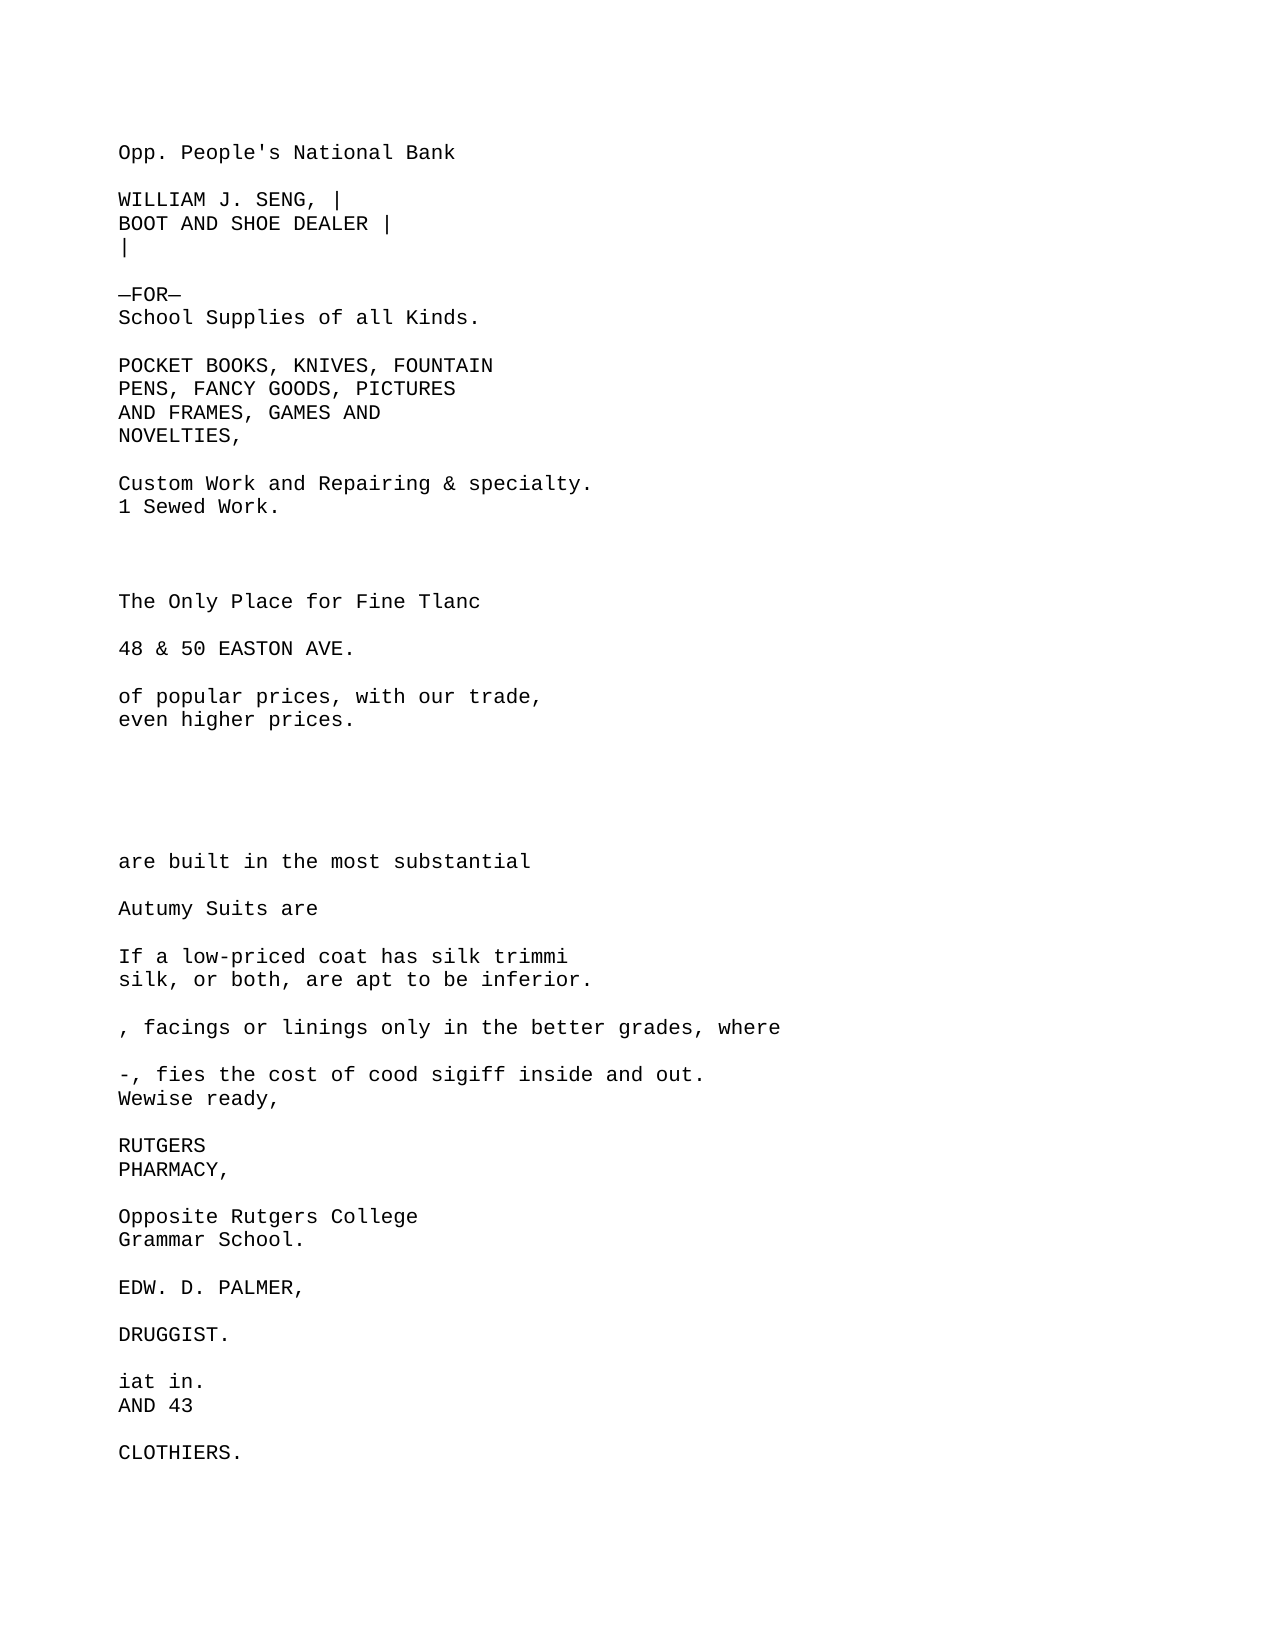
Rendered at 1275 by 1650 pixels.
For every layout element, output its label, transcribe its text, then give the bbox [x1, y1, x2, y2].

text RUTGERS [118, 1135, 1157, 1158]
text The Only Place for Fine Tlanc [118, 591, 1157, 615]
text AND FRAMES, GAMES AND [118, 402, 1157, 426]
text AND 43 [118, 1395, 1157, 1419]
text 1 Sewed Work. [118, 496, 1157, 520]
text Grammar School. [118, 1229, 1157, 1253]
text PHARMACY, [118, 1158, 1157, 1182]
text EDW. D. PALMER, [118, 1277, 1157, 1300]
text Autumy Suits are [118, 898, 1157, 922]
text POCKET BOOKS, KNIVES, FOUNTAIN [118, 354, 1157, 378]
text PENS, FANCY GOODS, PICTURES [118, 378, 1157, 402]
text of popular prices, with our trade, [118, 686, 1157, 709]
text Wewise ready, [118, 1088, 1157, 1111]
text Custom Work and Repairing & specialty. [118, 473, 1157, 496]
text —FOR— [118, 284, 1157, 307]
text WILLIAM J. SENG, | [118, 189, 1157, 213]
text even higher prices. [118, 709, 1157, 733]
text CLOTHIERS. [118, 1442, 1157, 1466]
text DRUGGIST. [118, 1324, 1157, 1348]
text are built in the most substantial [118, 851, 1157, 875]
text iat in. [118, 1371, 1157, 1395]
text 48 & 50 EASTON AVE. [118, 638, 1157, 662]
text If a low-priced coat has silk trimmi [118, 946, 1157, 969]
text -, fies the cost of cood sigiff inside and out. [118, 1064, 1157, 1088]
text Opp. People's National Bank [118, 142, 1157, 165]
text silk, or both, are apt to be inferior. [118, 969, 1157, 993]
text Opposite Rutgers College [118, 1206, 1157, 1229]
text | [118, 236, 1157, 260]
text School Supplies of all Kinds. [118, 307, 1157, 331]
text NOVELTIES, [118, 426, 1157, 449]
text BOOT AND SHOE DEALER | [118, 213, 1157, 236]
text , facings or linings only in the better grades, where [118, 1017, 1157, 1040]
